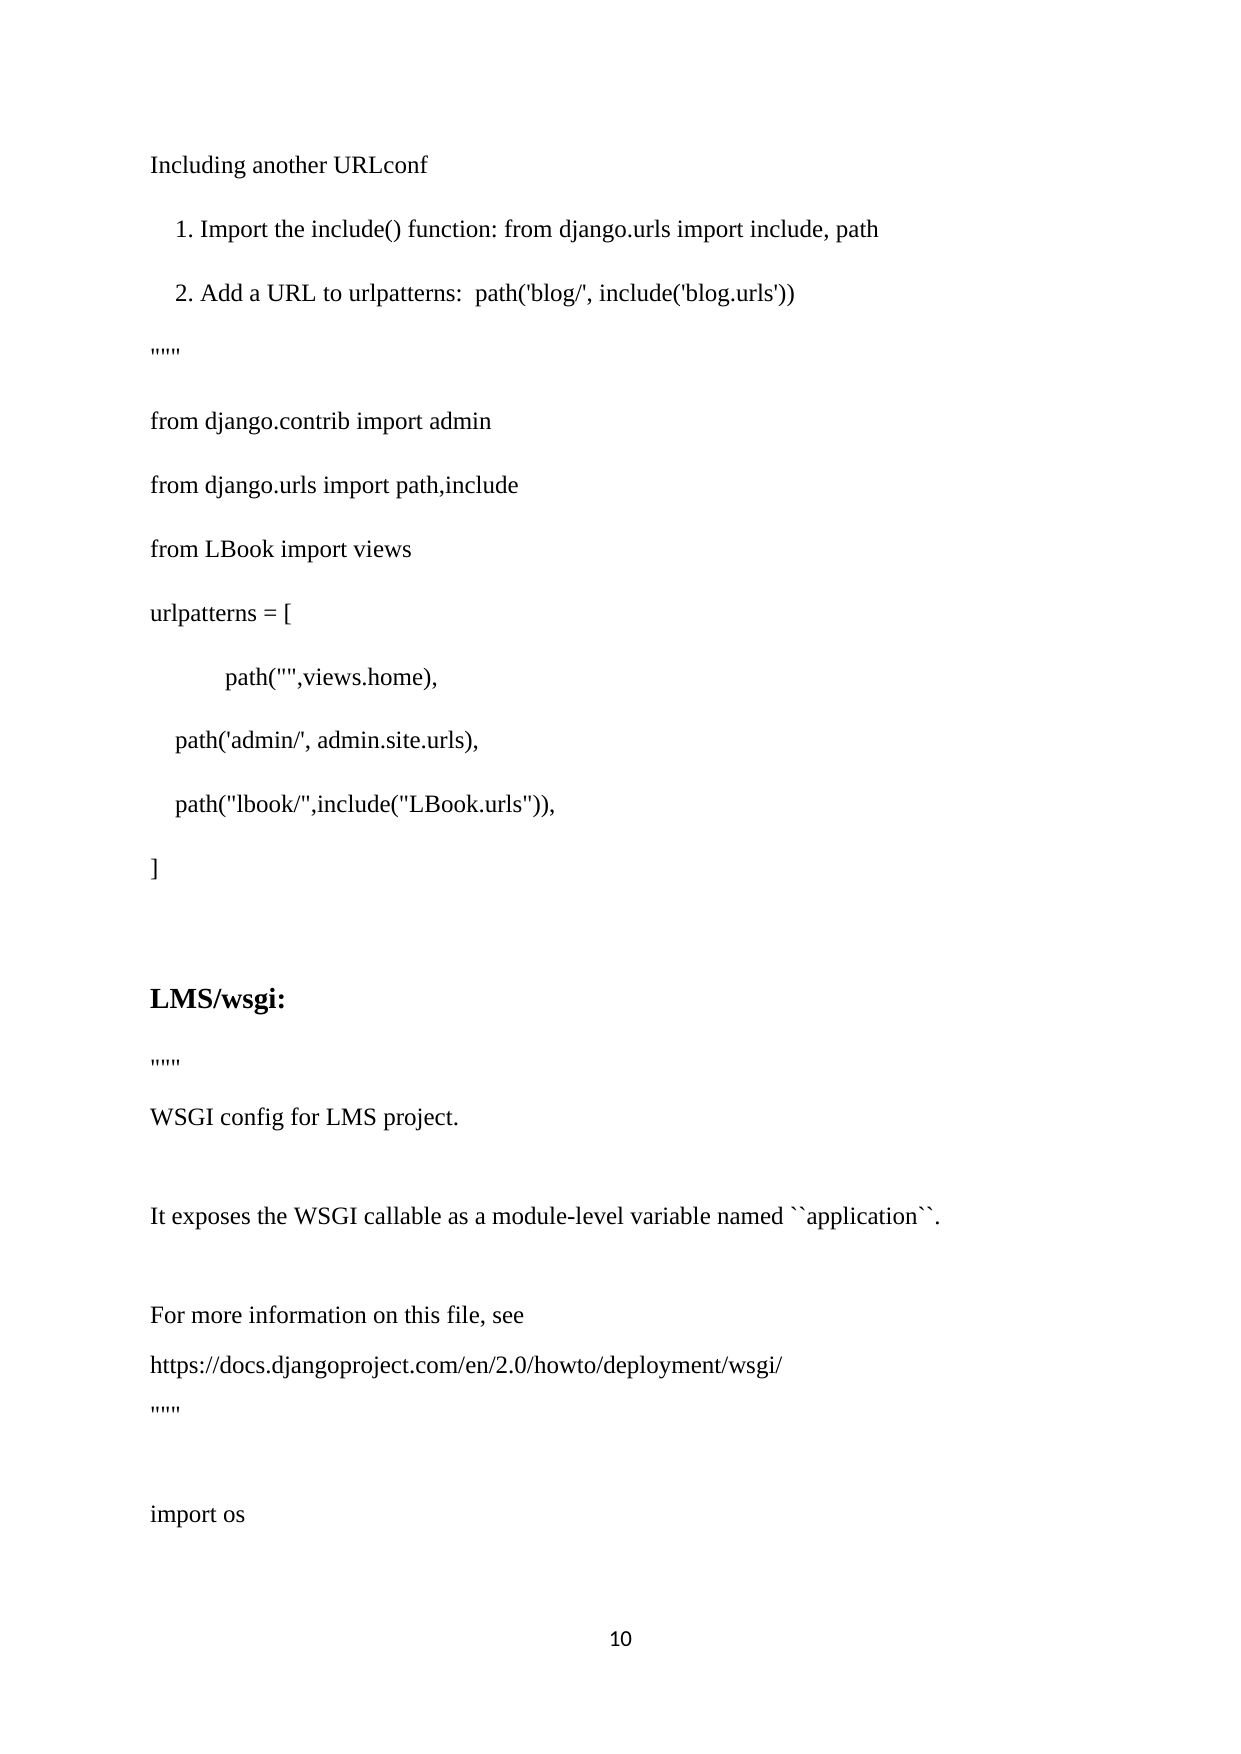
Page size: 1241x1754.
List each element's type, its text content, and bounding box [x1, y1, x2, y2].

text Including another URLconf [150, 150, 1090, 179]
text It exposes the WSGI callable as a module-level variable named ``application``. [150, 1201, 1090, 1230]
text path('admin/', admin.site.urls), [150, 726, 1090, 754]
text path("lbook/",include("LBook.urls")), [150, 789, 1090, 818]
text ] [150, 853, 1090, 882]
text 1. Import the include() function: from django.urls import include, path [150, 214, 1090, 243]
text from django.contrib import admin [150, 406, 1090, 434]
text urlpatterns = [ [150, 598, 1090, 626]
text from django.urls import path,include [150, 470, 1090, 498]
text """ [150, 342, 1090, 371]
text path("",views.home), [150, 662, 1090, 690]
text """ [150, 1400, 1090, 1428]
text https://docs.djangoproject.com/en/2.0/howto/deployment/wsgi/ [150, 1350, 1090, 1379]
text from LBook import views [150, 534, 1090, 562]
text LMS/wsgi: [150, 981, 1090, 1015]
text """ [150, 1053, 1090, 1081]
text 2. Add a URL to urlpatterns: path('blog/', include('blog.urls')) [150, 278, 1090, 307]
text import os [150, 1499, 1090, 1528]
text WSGI config for LMS project. [150, 1102, 1090, 1131]
text For more information on this file, see [150, 1301, 1090, 1329]
